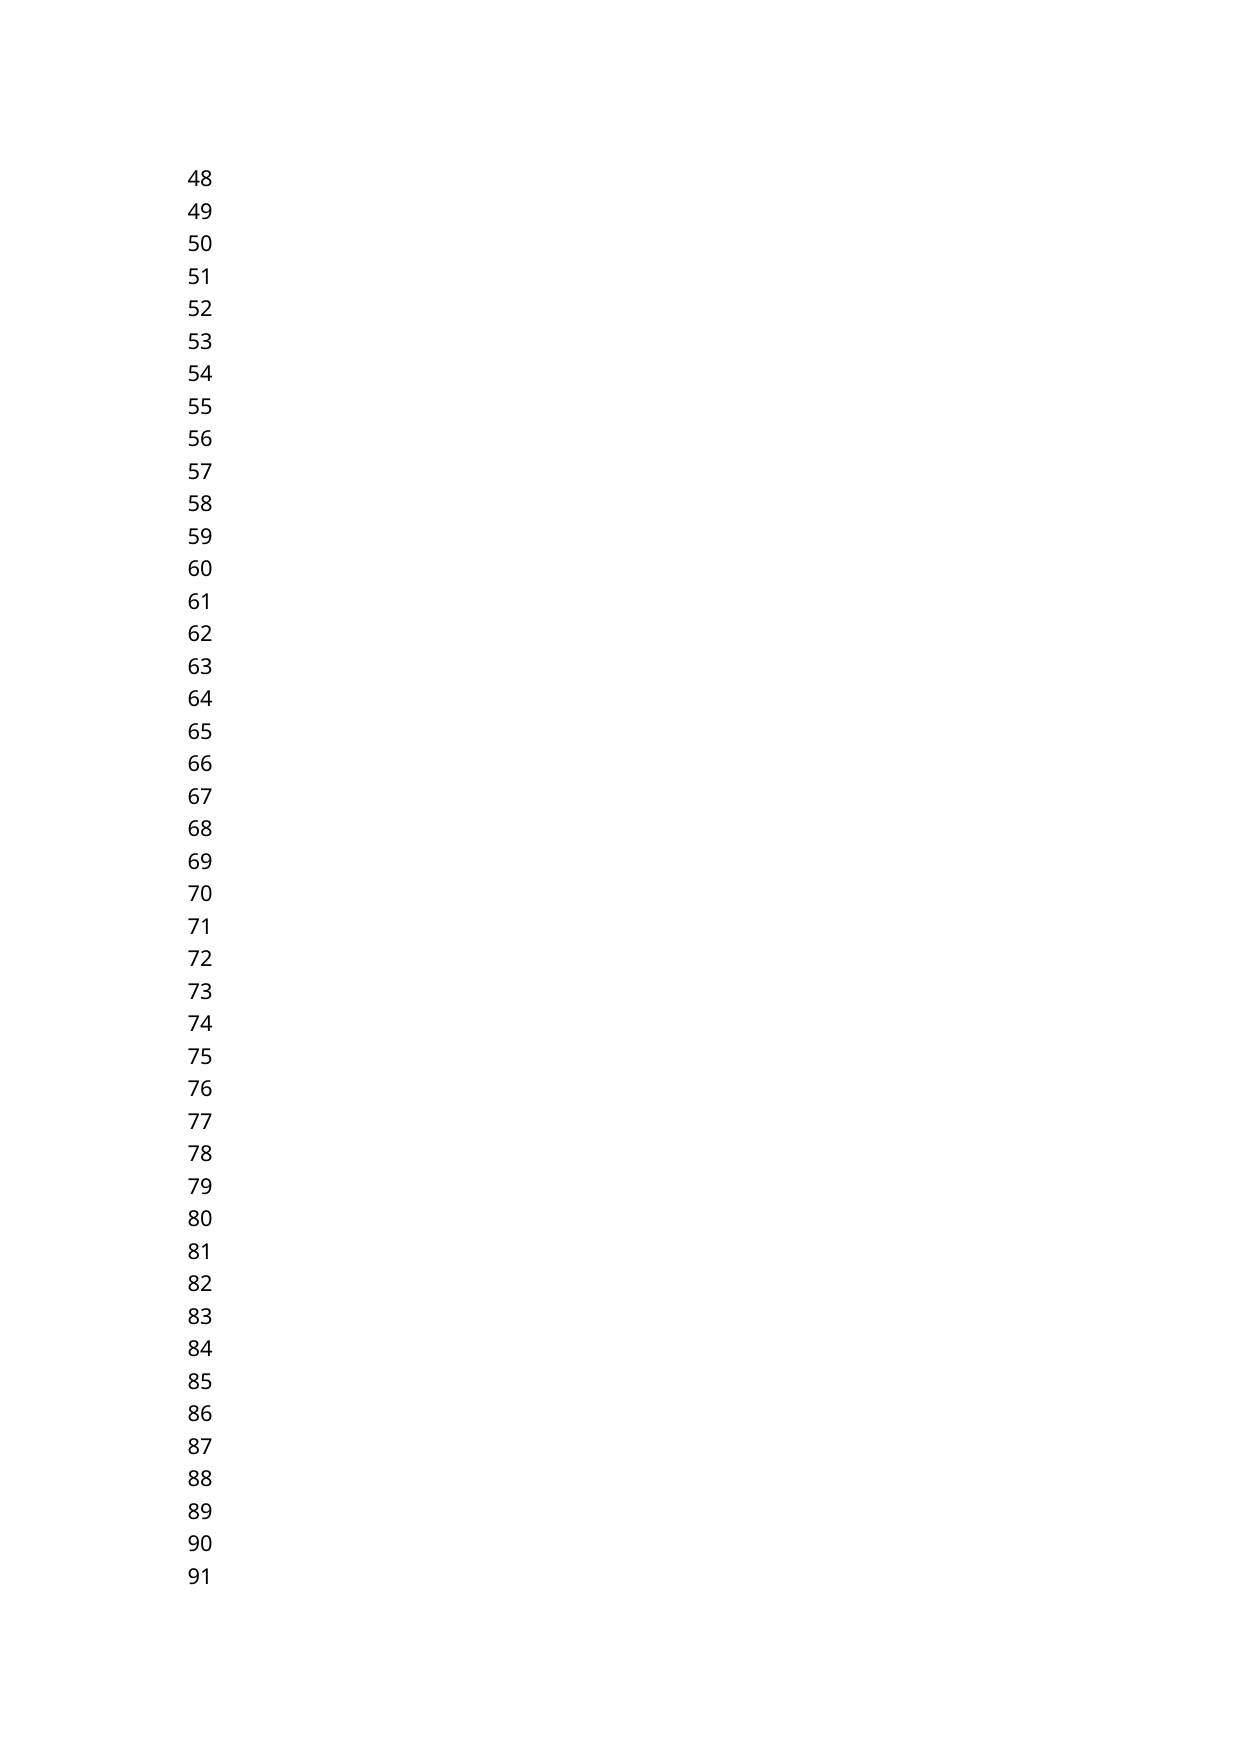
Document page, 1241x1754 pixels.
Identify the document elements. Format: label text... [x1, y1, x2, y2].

text 62 [187, 617, 1053, 649]
text 61 [187, 584, 1053, 617]
text 87 [187, 1429, 1053, 1462]
text 59 [187, 519, 1053, 552]
text 69 [187, 844, 1053, 877]
text 89 [187, 1494, 1053, 1527]
text 76 [187, 1072, 1053, 1104]
text 56 [187, 422, 1053, 454]
text 91 [187, 1559, 1053, 1592]
text 54 [187, 357, 1053, 389]
text 60 [187, 552, 1053, 584]
text 65 [187, 714, 1053, 747]
text 83 [187, 1299, 1053, 1332]
text 48 [187, 162, 1053, 194]
text 72 [187, 942, 1053, 974]
text 81 [187, 1234, 1053, 1267]
text 49 [187, 194, 1053, 227]
text 73 [187, 974, 1053, 1007]
text 58 [187, 487, 1053, 519]
text 55 [187, 389, 1053, 422]
text 50 [187, 227, 1053, 259]
text 80 [187, 1202, 1053, 1234]
text 90 [187, 1527, 1053, 1559]
text 68 [187, 812, 1053, 844]
text 77 [187, 1104, 1053, 1137]
text 52 [187, 292, 1053, 324]
text 70 [187, 877, 1053, 909]
text 82 [187, 1267, 1053, 1299]
text 78 [187, 1137, 1053, 1169]
text 51 [187, 259, 1053, 292]
text 63 [187, 649, 1053, 682]
text 74 [187, 1007, 1053, 1039]
text 64 [187, 682, 1053, 714]
text 53 [187, 324, 1053, 357]
text 71 [187, 909, 1053, 942]
text 67 [187, 779, 1053, 812]
text 79 [187, 1169, 1053, 1202]
text 88 [187, 1462, 1053, 1494]
text 57 [187, 454, 1053, 487]
text 66 [187, 747, 1053, 779]
text 75 [187, 1039, 1053, 1072]
text 84 [187, 1332, 1053, 1364]
text 86 [187, 1397, 1053, 1429]
text 85 [187, 1364, 1053, 1397]
